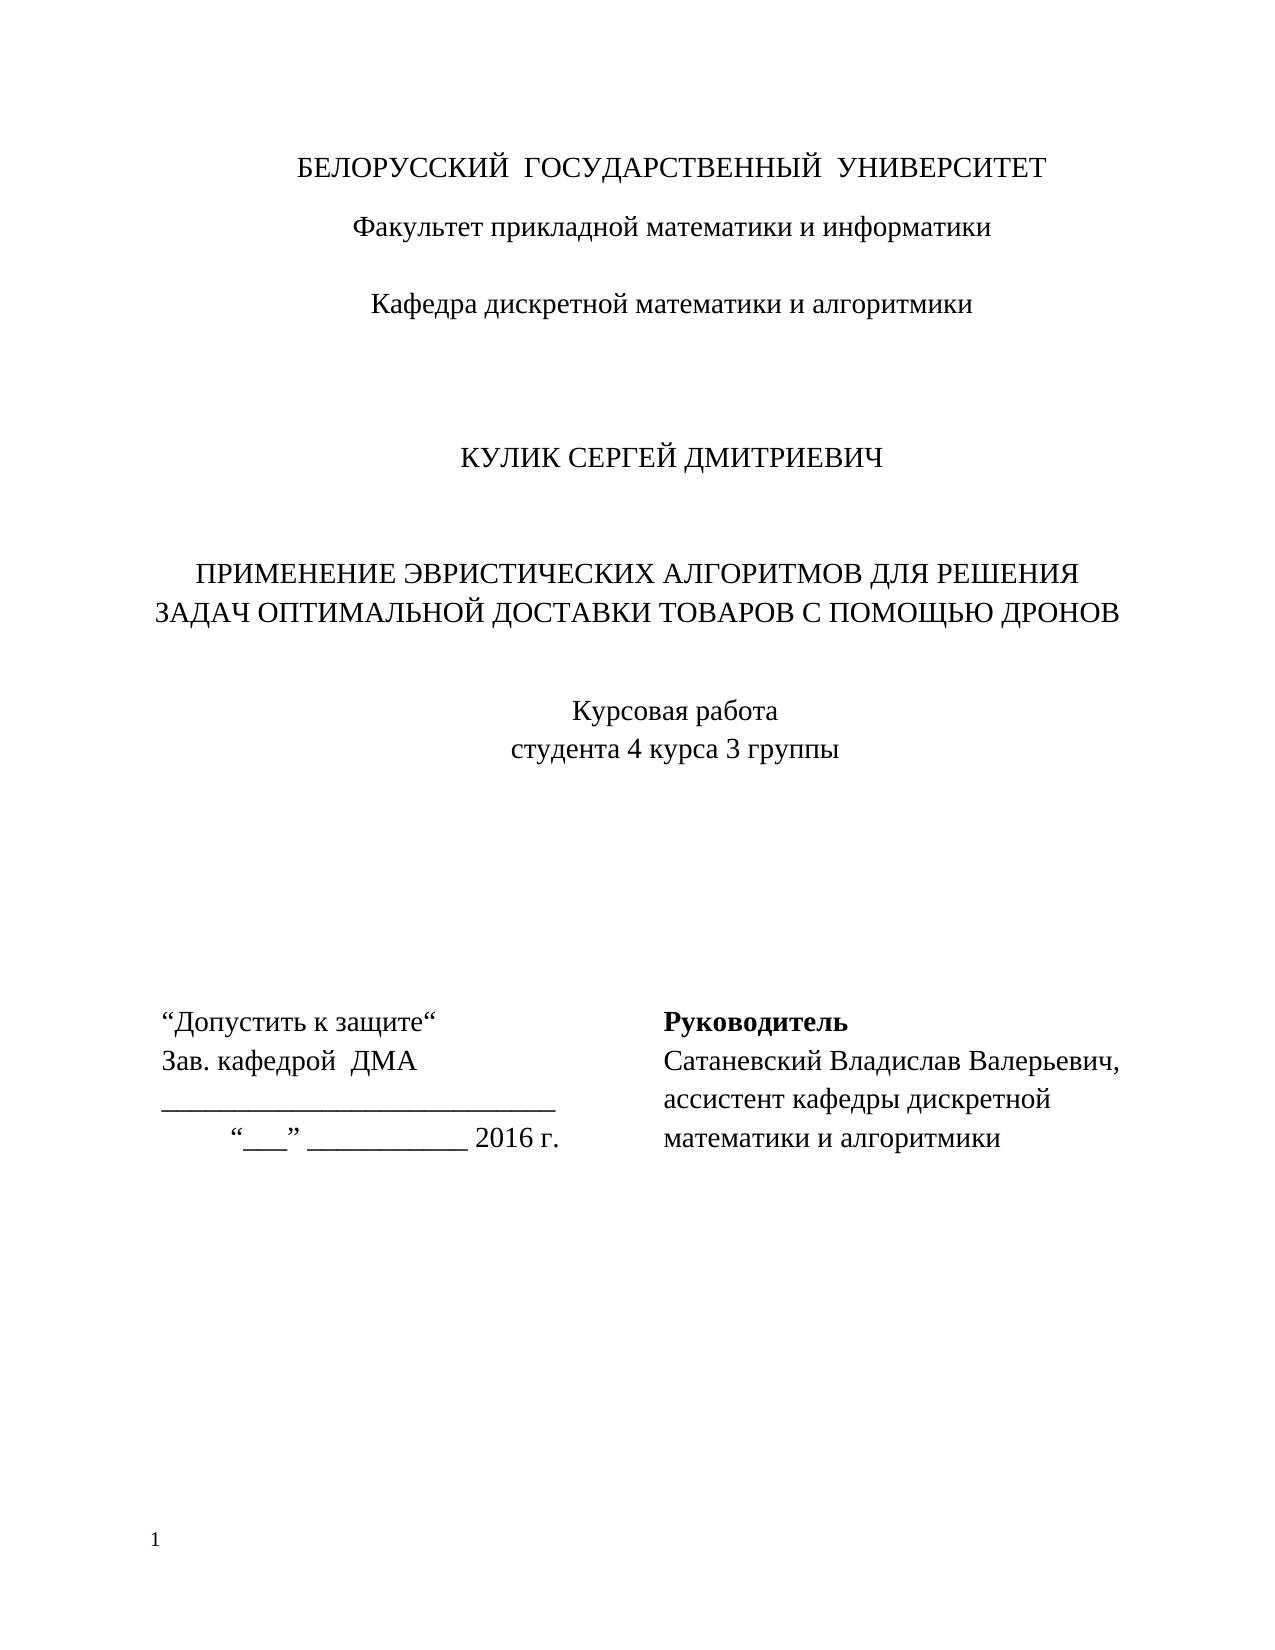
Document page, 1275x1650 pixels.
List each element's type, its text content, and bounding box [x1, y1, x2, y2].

text ПРИМЕНЕНИЕ ЭВРИСТИЧЕСКИХ АЛГОРИТМОВ ДЛЯ РЕШЕНИЯ ЗАДАЧ ОПТИМАЛЬНОЙ ДОСТАВКИ ТОВАРОВ С ПОМОЩЬЮ ДРОНОВ [150, 556, 1125, 628]
list студента 4 курса 3 группы [225, 731, 1125, 765]
table_header Руководитель Сатаневский Владислав Валерьевич, ассистент кафедры дискретной математики и алгоритмики [652, 1004, 1136, 1410]
text Факультет прикладной математики и информатики [150, 209, 1125, 243]
text Кафедра дискретной математики и алгоритмики [150, 286, 1125, 320]
text КУЛИК СЕРГЕЙ ДМИТРИЕВИЧ [150, 441, 1125, 474]
text БЕЛОРУССКИЙ ГОСУДАРСТВЕННЫЙ УНИВЕРСИТЕТ [150, 150, 1125, 183]
list Курсовая работа [225, 693, 1125, 726]
table_header “Допустить к защите“ Зав. кафедрой ДМА ___________________________ “___” ___________ 2016 г. [150, 1004, 652, 1410]
